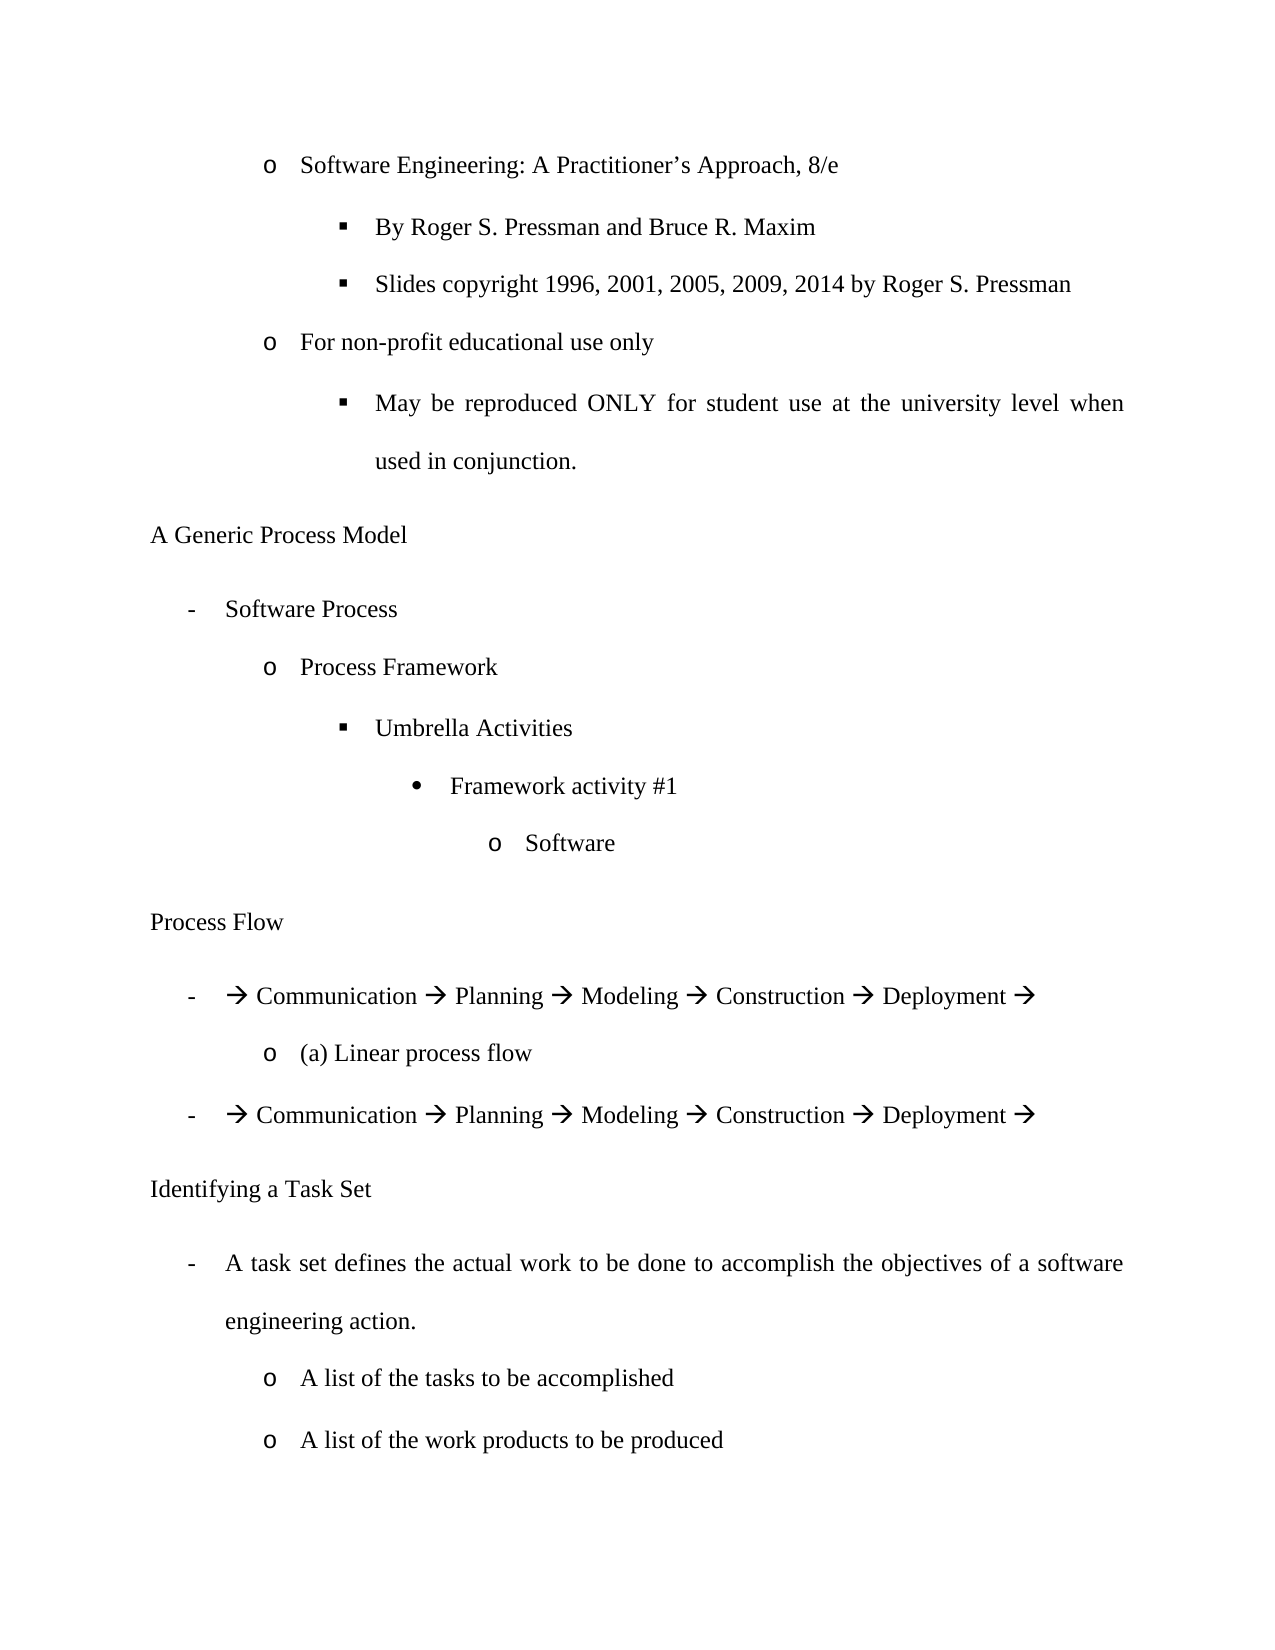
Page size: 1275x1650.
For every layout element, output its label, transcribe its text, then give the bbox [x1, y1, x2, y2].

list Slides copyright 1996, 2001, 2005, 2009, 2014 by Roger S. Pressman [337, 269, 1125, 298]
list Communication Planning Modeling Construction Deployment [187, 981, 1125, 1009]
text Identifying a Task Set [150, 1174, 1125, 1203]
list For non-profit educational use only [262, 327, 1125, 357]
list A list of the work products to be produced [262, 1425, 1125, 1456]
list (a) Linear process flow [262, 1038, 1125, 1069]
list Framework activity #1 [412, 771, 1125, 799]
list Software [487, 828, 1125, 859]
list Communication Planning Modeling Construction Deployment [187, 1100, 1125, 1129]
list Software Engineering: A Practitioner’s Approach, 8/e [262, 150, 1125, 181]
list Software Process [187, 594, 1125, 623]
list Process Framework [262, 652, 1125, 682]
text Process Flow [150, 907, 1125, 935]
list A task set defines the actual work to be done to accomplish the objectives of a software engineering action. [187, 1248, 1125, 1334]
list Umbrella Activities [337, 713, 1125, 742]
list By Roger S. Pressman and Bruce R. Maxim [337, 212, 1125, 240]
list May be reproduced ONLY for student use at the university level when used in conjunction. [337, 388, 1125, 474]
list A list of the tasks to be accomplished [262, 1363, 1125, 1394]
text A Generic Process Model [150, 520, 1125, 549]
